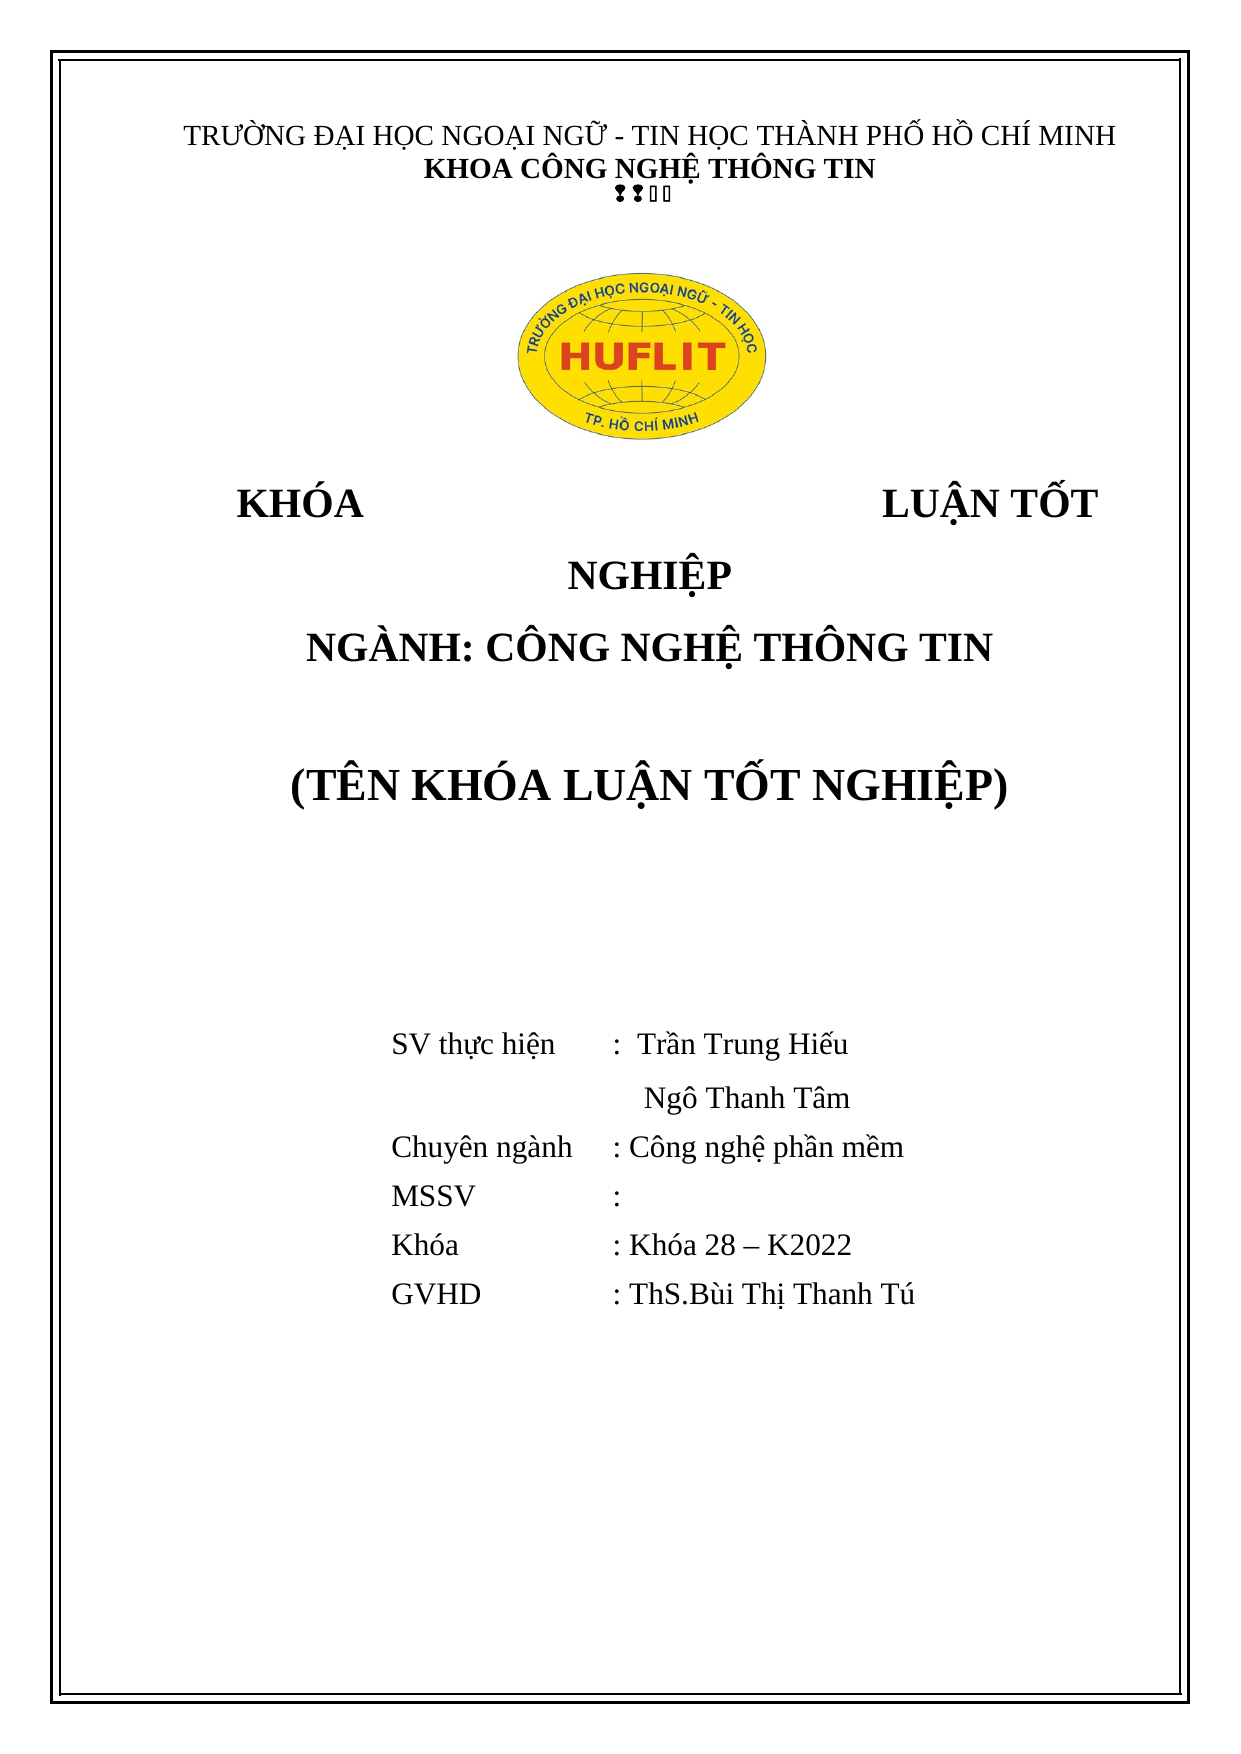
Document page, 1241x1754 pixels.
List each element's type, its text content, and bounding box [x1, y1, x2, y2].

table_cell Khóa [380, 1226, 601, 1275]
table_cell : Công nghệ phần mềm [601, 1128, 1103, 1177]
picture [441, 227, 840, 482]
text KHÓA LUẬN TỐT NGHIỆP [177, 478, 1122, 598]
text NGÀNH: CÔNG NGHỆ THÔNG TIN [177, 622, 1122, 670]
text TRƯỜNG ĐẠI HỌC NGOẠI NGỮ - TIN HỌC THÀNH PHỐ HỒ CHÍ MINH [177, 118, 1122, 152]
table_cell GVHD [380, 1275, 601, 1324]
table_cell : Khóa 28 – K2022 [601, 1226, 1103, 1275]
table_cell Chuyên ngành [380, 1128, 601, 1177]
table_cell MSSV [380, 1177, 601, 1226]
table_cell : ThS.Bùi Thị Thanh Tú [601, 1275, 1103, 1324]
table_cell : [601, 1177, 1103, 1226]
text (TÊN KHÓA LUẬN TỐT NGHIỆP) [177, 757, 1122, 810]
table_header : Trần Trung Hiếu Ngô Thanh Tâm [601, 1025, 1103, 1128]
text KHOA CÔNG NGHỆ THÔNG TIN [177, 152, 1122, 185]
table_header SV thực hiện [380, 1025, 601, 1128]
